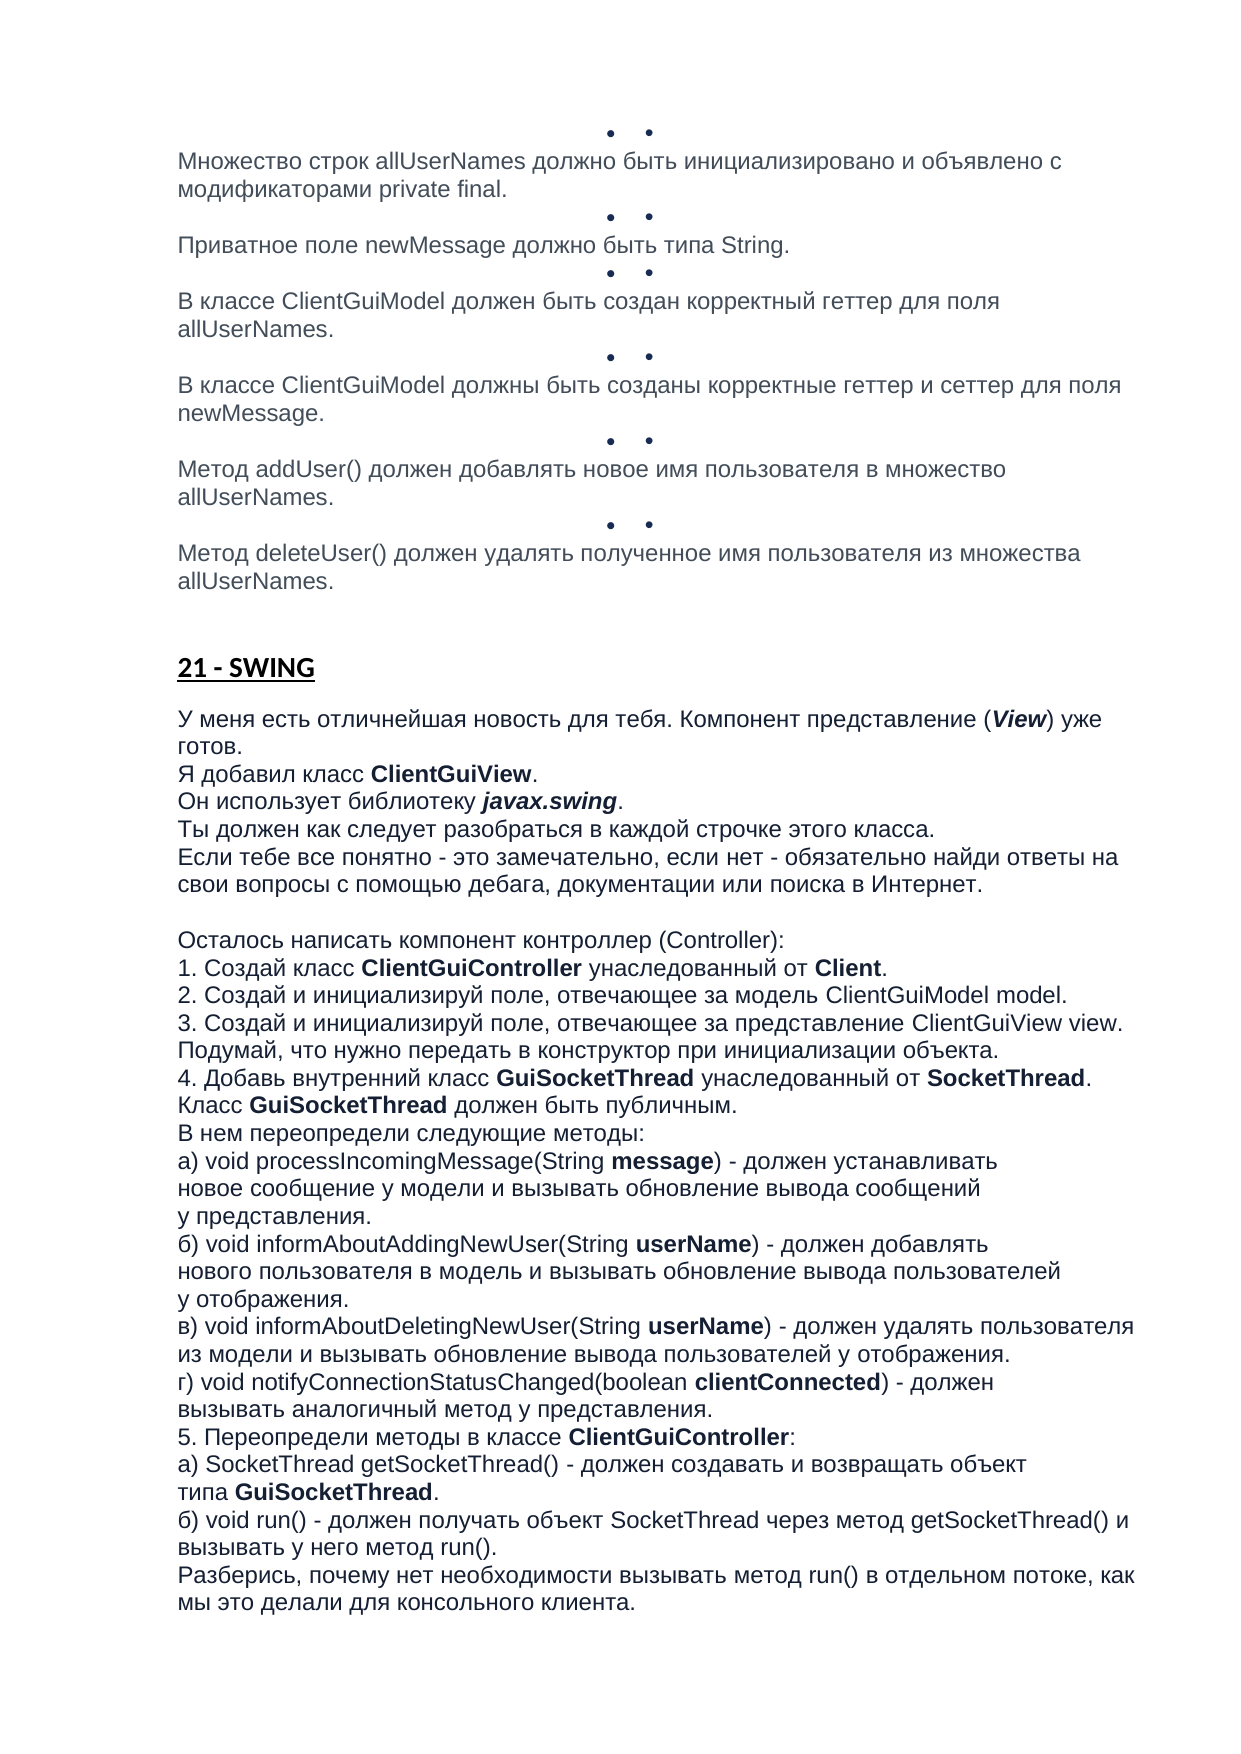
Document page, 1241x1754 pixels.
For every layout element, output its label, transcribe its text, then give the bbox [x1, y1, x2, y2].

text Метод addUser() должен добавлять новое имя пользователя в множество allUserNames. [177, 455, 1152, 510]
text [177, 926, 1152, 1616]
list • [108, 202, 1152, 231]
text В классе ClientGuiModel должен быть создан корректный геттер для поля allUserNames. [177, 287, 1152, 342]
text Метод deleteUser() должен удалять полученное имя пользователя из множества allUserNames. [177, 539, 1152, 594]
list • [108, 426, 1152, 455]
text У меня есть отличнейшая новость для тебя. Компонент представление (View) уже готов. Я добавил класс ClientGuiView. Он использует библиотеку javax.swing. Ты должен как следует разобраться в каждой строчке этого класса. Если тебе все понятно - это замечательно, если нет - обязательно найди ответы на свои вопросы с помощью дебага, документации или поиска в Интернет. [177, 704, 1152, 898]
list • [108, 258, 1152, 287]
text Множество строк allUserNames должно быть инициализировано и объявлено с модификаторами private final. [177, 147, 1152, 202]
text Приватное поле newMessage должно быть типа String. [177, 231, 1152, 258]
text 21 - SWING [177, 649, 1152, 685]
list • [108, 118, 1152, 147]
text В классе ClientGuiModel должны быть созданы корректные геттер и сеттер для поля newMessage. [177, 371, 1152, 426]
list • [108, 342, 1152, 371]
list • [108, 510, 1152, 539]
